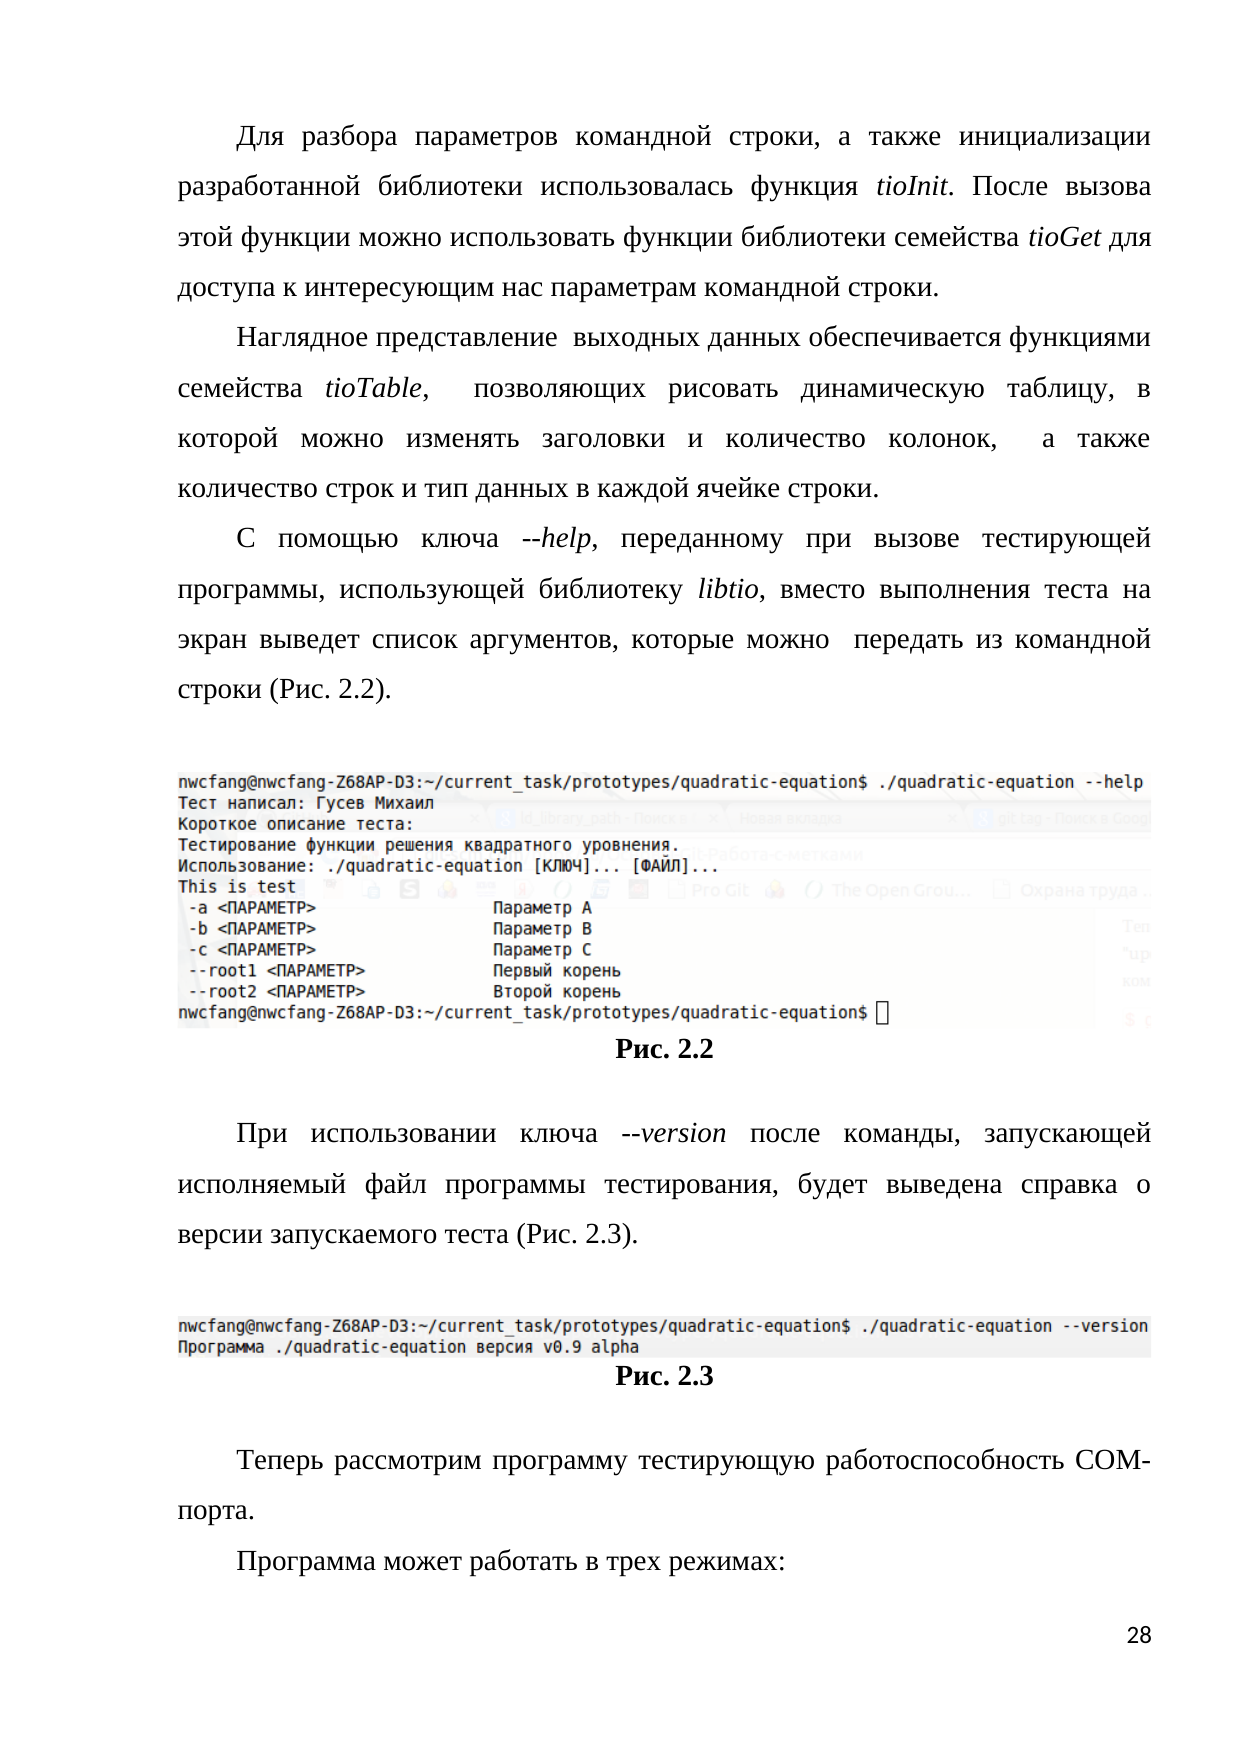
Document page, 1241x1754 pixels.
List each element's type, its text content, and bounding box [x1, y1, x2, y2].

picture [177, 772, 1152, 1032]
text Наглядное представление выходных данных обеспечивается функциями семейства tioTable, позволяющих рисовать динамическую таблицу, в которой можно изменять заголовки и количество колонок, а также количество строк и тип данных в каждой ячейке строки. [177, 319, 1152, 504]
picture [177, 1316, 1152, 1359]
text Теперь рассмотрим программу тестирующую работоспособность COM-порта. [177, 1442, 1152, 1526]
text Для разбора параметров командной строки, а также инициализации разработанной библиотеки использовалась функция tioInit. После вызова этой функции можно использовать функции библиотеки семейства tioGet для доступа к интересующим нас параметрам командной строки. [177, 118, 1152, 303]
text Программа может работать в трех режимах: [177, 1543, 1152, 1576]
